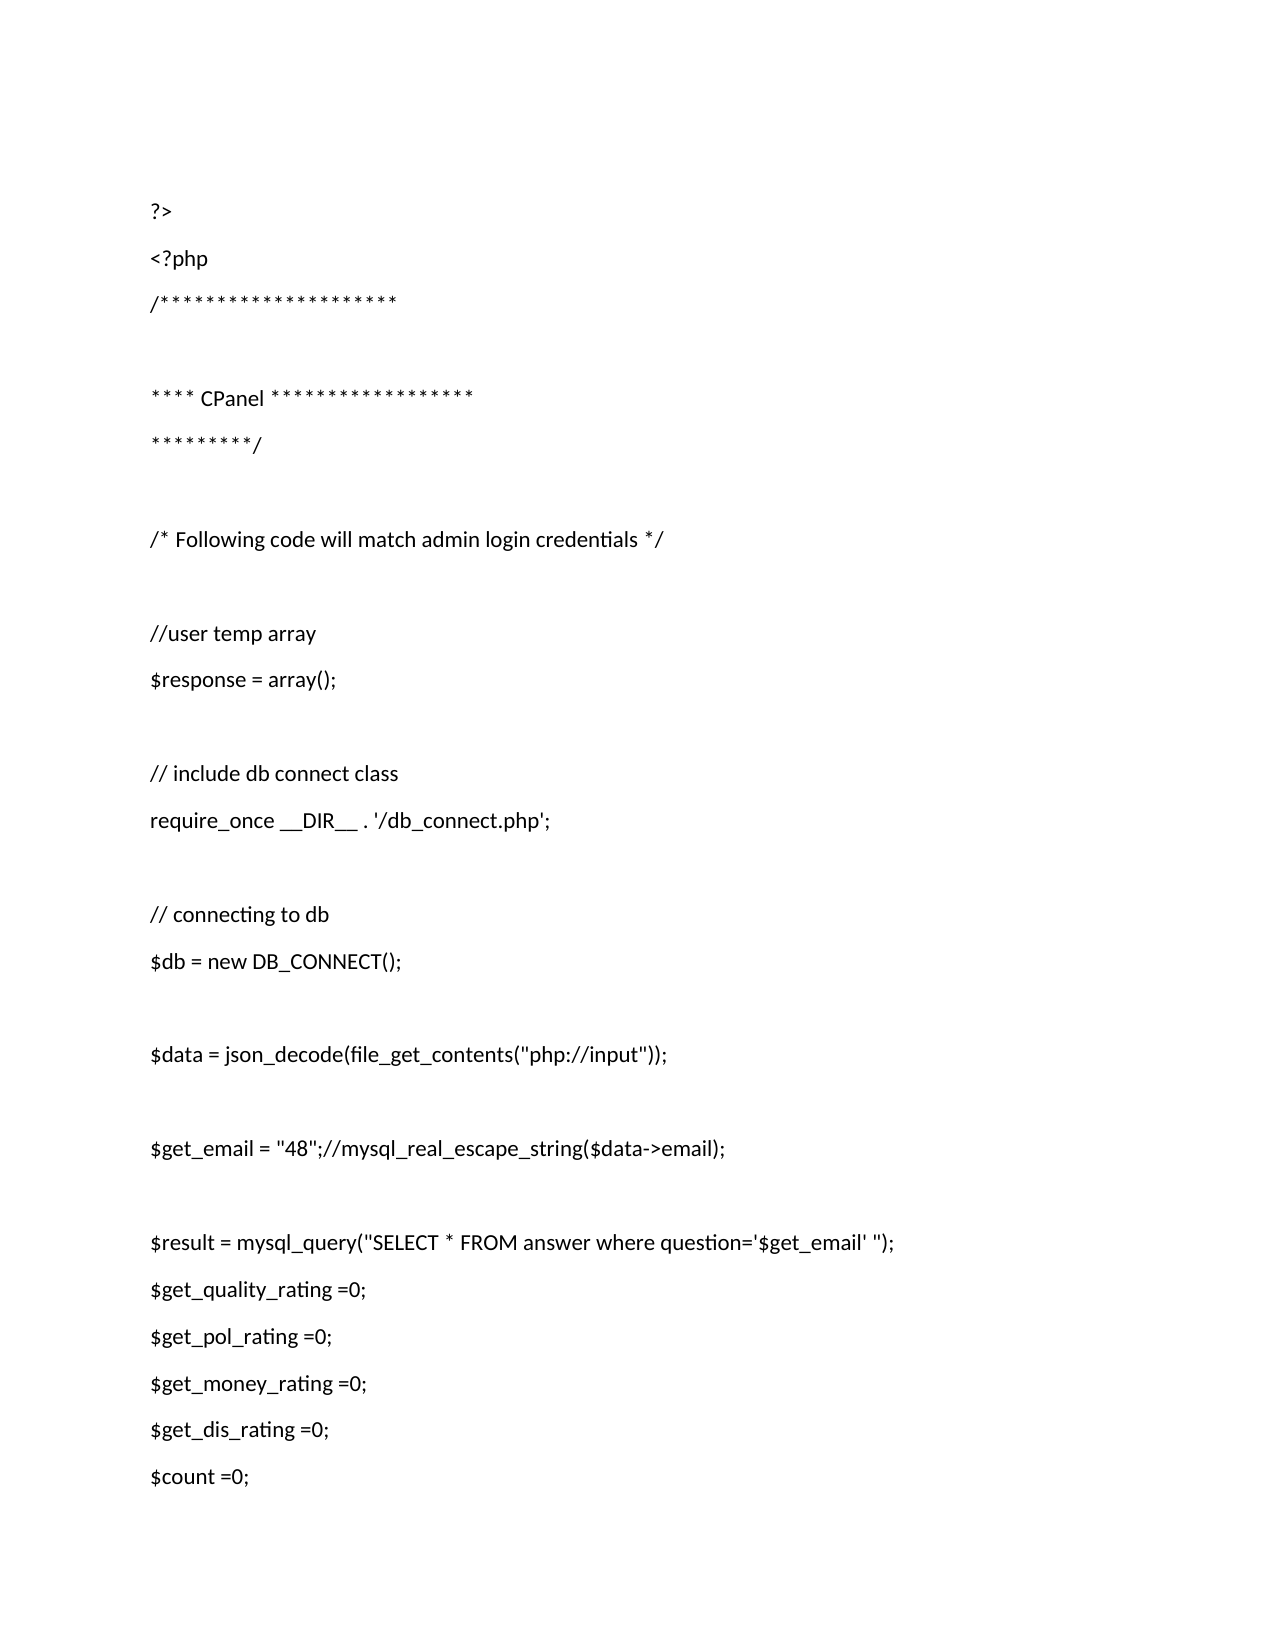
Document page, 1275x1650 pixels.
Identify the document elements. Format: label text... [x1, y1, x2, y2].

text //user temp array [150, 619, 1125, 647]
text *********/ [150, 431, 1125, 459]
text /* Following code will match admin login credentials */ [150, 525, 1125, 553]
text // connecting to db [150, 900, 1125, 928]
text $get_money_rating =0; [150, 1369, 1125, 1397]
text $db = new DB_CONNECT(); [150, 947, 1125, 975]
text /********************* [150, 291, 1125, 319]
text <?php [150, 244, 1125, 272]
text require_once __DIR__ . '/db_connect.php'; [150, 806, 1125, 834]
text $get_dis_rating =0; [150, 1416, 1125, 1444]
text $response = array(); [150, 666, 1125, 694]
text $get_quality_rating =0; [150, 1275, 1125, 1303]
text $count =0; [150, 1462, 1125, 1491]
text $get_pol_rating =0; [150, 1322, 1125, 1350]
text // include db connect class [150, 759, 1125, 787]
text $result = mysql_query("SELECT * FROM answer where question='$get_email' "); [150, 1228, 1125, 1256]
text ?> [150, 197, 1125, 225]
text $data = json_decode(file_get_contents("php://input")); [150, 1041, 1125, 1069]
text $get_email = "48";//mysql_real_escape_string($data->email); [150, 1134, 1125, 1162]
text **** CPanel ****************** [150, 384, 1125, 412]
